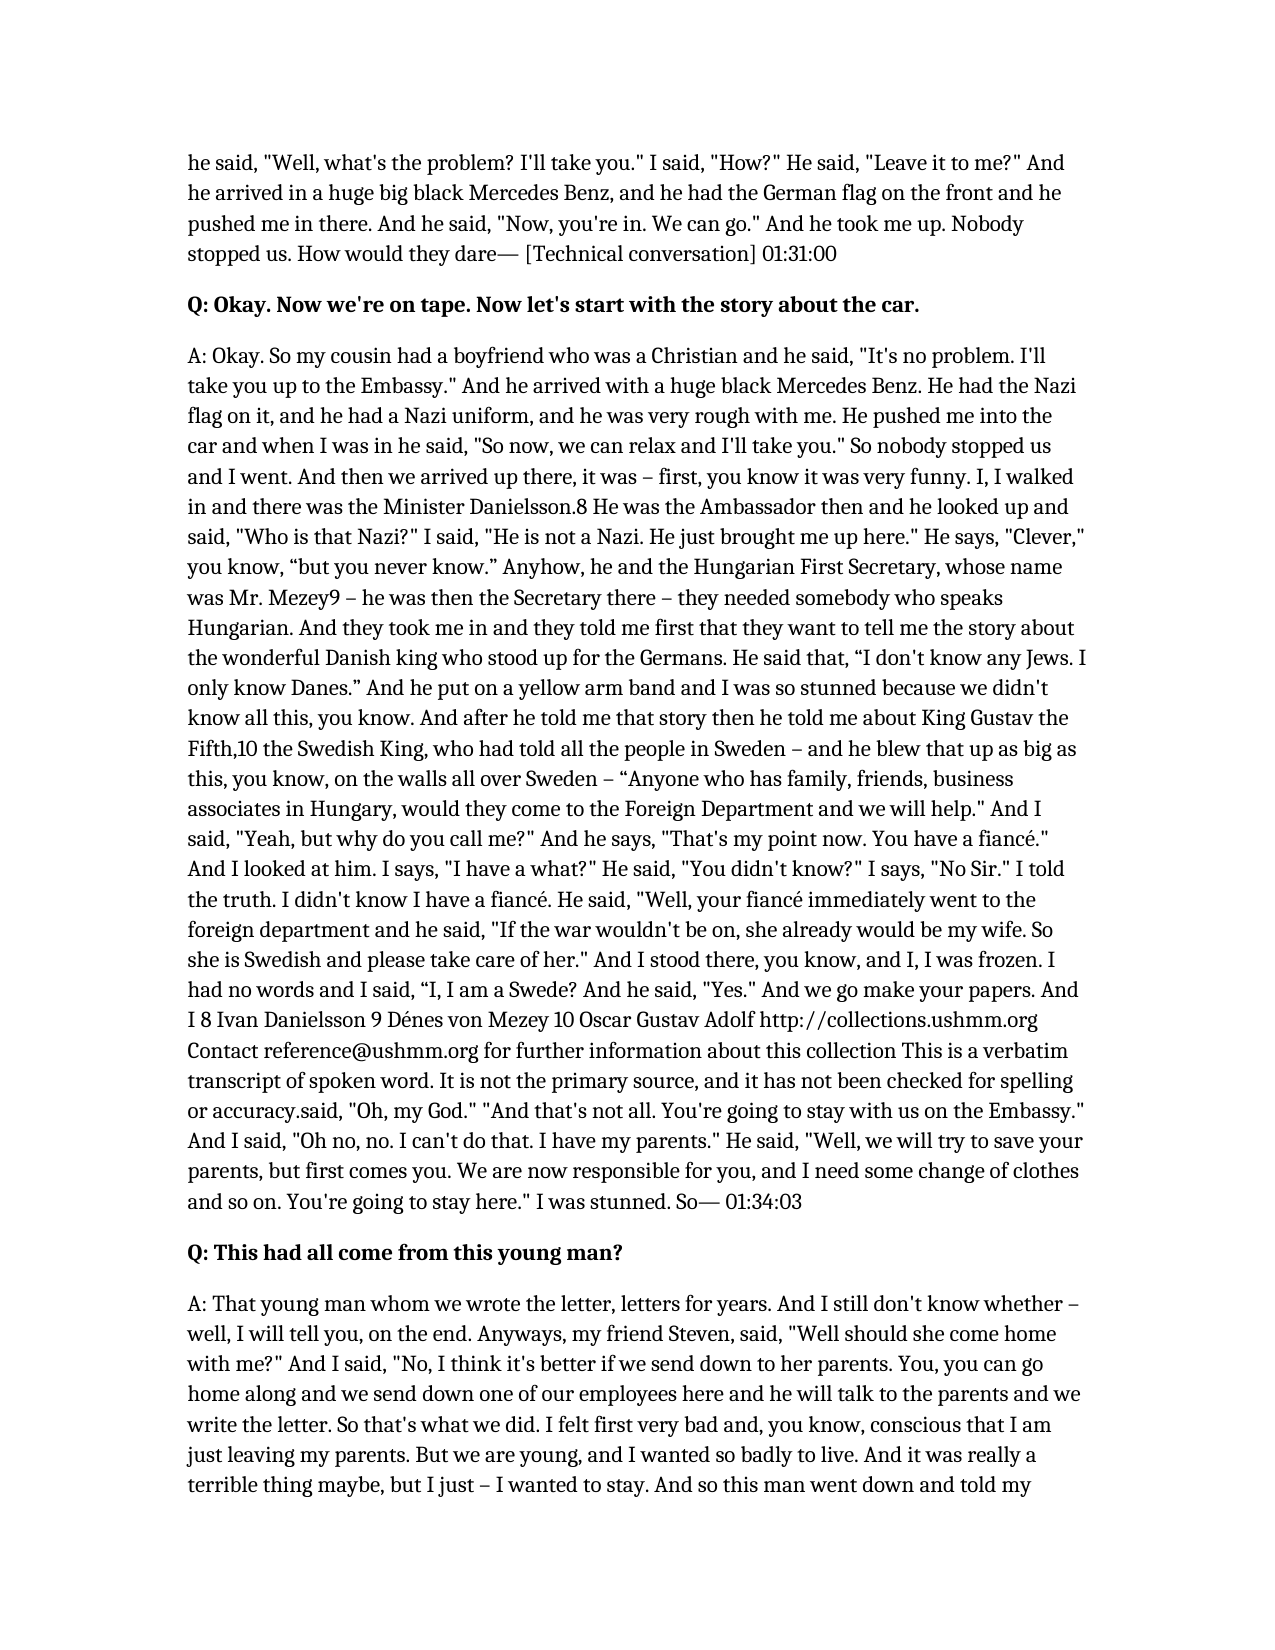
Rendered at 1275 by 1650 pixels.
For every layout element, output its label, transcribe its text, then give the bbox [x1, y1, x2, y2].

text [187, 1291, 1087, 1498]
text Q: This had all come from this young man? [187, 1239, 1087, 1266]
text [187, 150, 1087, 267]
text A: Okay. So my cousin had a boyfriend who was a Christian and he said, "It's no problem. I'll take you up to the Embassy." And he arrived with a huge black Mercedes Benz. He had the Nazi flag on it, and he had a Nazi uniform, and he was very rough with me. He pushed me into the car and when I was in he said, "So now, we can relax and I'll take you." So nobody stopped us and I went. And then we arrived up there, it was – first, you know it was very funny. I, I walked in and there was the Minister Danielsson.8 He was the Ambassador then and he looked up and said, "Who is that Nazi?" I said, "He is not a Nazi. He just brought me up here." He says, "Clever," you know, “but you never know.” Anyhow, he and the Hungarian First Secretary, whose name was Mr. Mezey9 – he was then the Secretary there – they needed somebody who speaks Hungarian. And they took me in and they told me first that they want to tell me the story about the wonderful Danish king who stood up for the Germans. He said that, “I don't know any Jews. I only know Danes.” And he put on a yellow arm band and I was so stunned because we didn't know all this, you know. And after he told me that story then he told me about King Gustav the Fifth,10 the Swedish King, who had told all the people in Sweden – and he blew that up as big as this, you know, on the walls all over Sweden – “Anyone who has family, friends, business associates in Hungary, would they come to the Foreign Department and we will help." And I said, "Yeah, but why do you call me?" And he says, "That's my point now. You have a fiancé." And I looked at him. I says, "I have a what?" He said, "You didn't know?" I says, "No Sir." I told the truth. I didn't know I have a fiancé. He said, "Well, your fiancé immediately went to the foreign department and he said, "If the war wouldn't be on, she already would be my wife. So she is Swedish and please take care of her." And I stood there, you know, and I, I was frozen. I had no words and I said, “I, I am a Swede? And he said, "Yes." And we go make your papers. And I 8 Ivan Danielsson 9 Dénes von Mezey 10 Oscar Gustav Adolf http://collections.ushmm.org Contact reference@ushmm.org for further information about this collection This is a verbatim transcript of spoken word. It is not the primary source, and it has not been checked for spelling or accuracy.said, "Oh, my God." "And that's not all. You're going to stay with us on the Embassy." And I said, "Oh no, no. I can't do that. I have my parents." He said, "Well, we will try to save your parents, but first comes you. We are now responsible for you, and I need some change of clothes and so on. You're going to stay here." I was stunned. So— 01:34:03 [187, 343, 1087, 1215]
text Q: Okay. Now we're on tape. Now let's start with the story about the car. [187, 292, 1087, 318]
